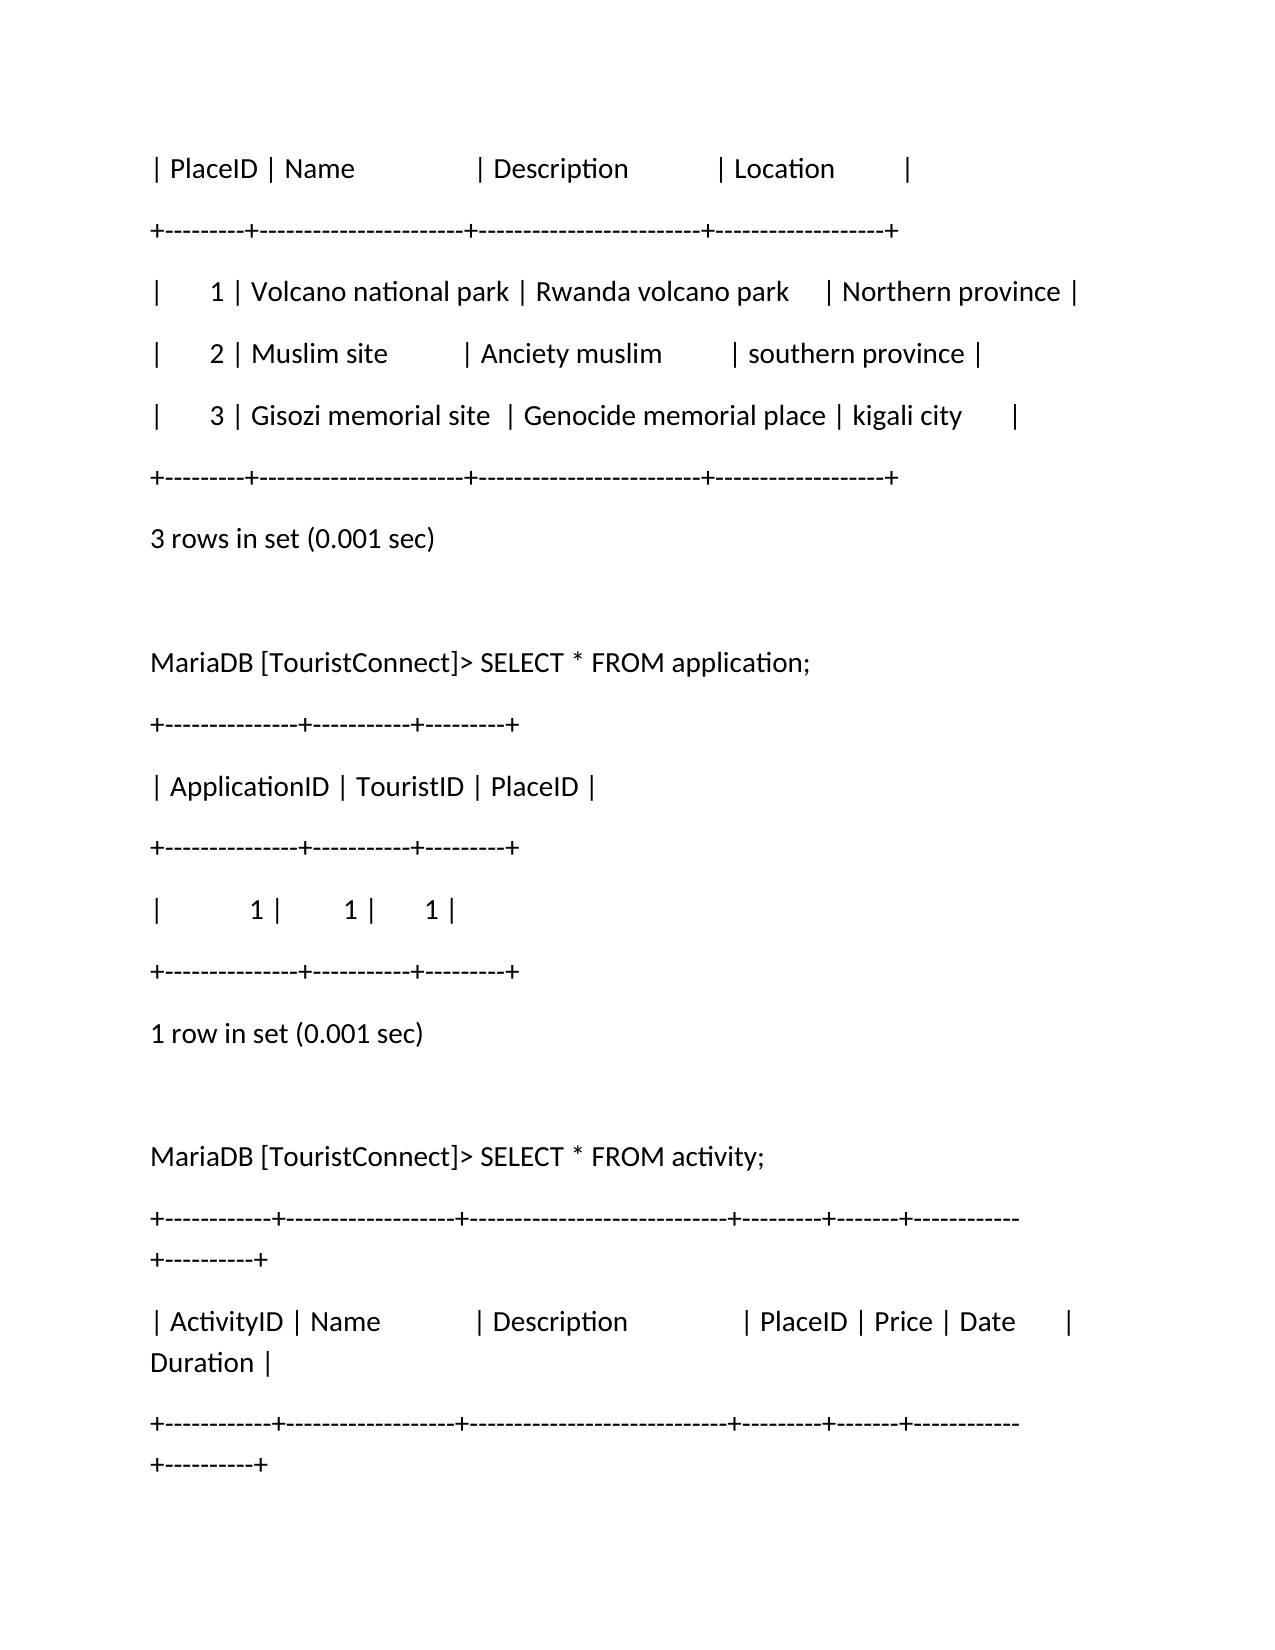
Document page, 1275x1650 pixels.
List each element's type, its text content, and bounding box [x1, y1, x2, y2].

text MariaDB [TouristConnect]> SELECT * FROM activity; [150, 1138, 1125, 1174]
text +---------+-----------------------+-------------------------+-------------------+ [150, 459, 1125, 494]
text +---------------+-----------+---------+ [150, 953, 1125, 989]
text 1 row in set (0.001 sec) [150, 1015, 1125, 1050]
text +---------------+-----------+---------+ [150, 829, 1125, 865]
text | 2 | Muslim site | Anciety muslim | southern province | [150, 335, 1125, 371]
text | ActivityID | Name | Description | PlaceID | Price | Date | Duration | [150, 1303, 1125, 1379]
text +---------------+-----------+---------+ [150, 706, 1125, 742]
text | 3 | Gisozi memorial site | Genocide memorial place | kigali city | [150, 397, 1125, 433]
text | 1 | Volcano national park | Rwanda volcano park | Northern province | [150, 273, 1125, 309]
text | 1 | 1 | 1 | [150, 891, 1125, 927]
text +------------+-------------------+-----------------------------+---------+-------+------------+----------+ [150, 1200, 1125, 1277]
text MariaDB [TouristConnect]> SELECT * FROM application; [150, 644, 1125, 680]
text | ApplicationID | TouristID | PlaceID | [150, 768, 1125, 803]
text | PlaceID | Name | Description | Location | [150, 150, 1125, 186]
text +------------+-------------------+-----------------------------+---------+-------+------------+----------+ [150, 1406, 1125, 1482]
text 3 rows in set (0.001 sec) [150, 521, 1125, 556]
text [150, 212, 1125, 247]
